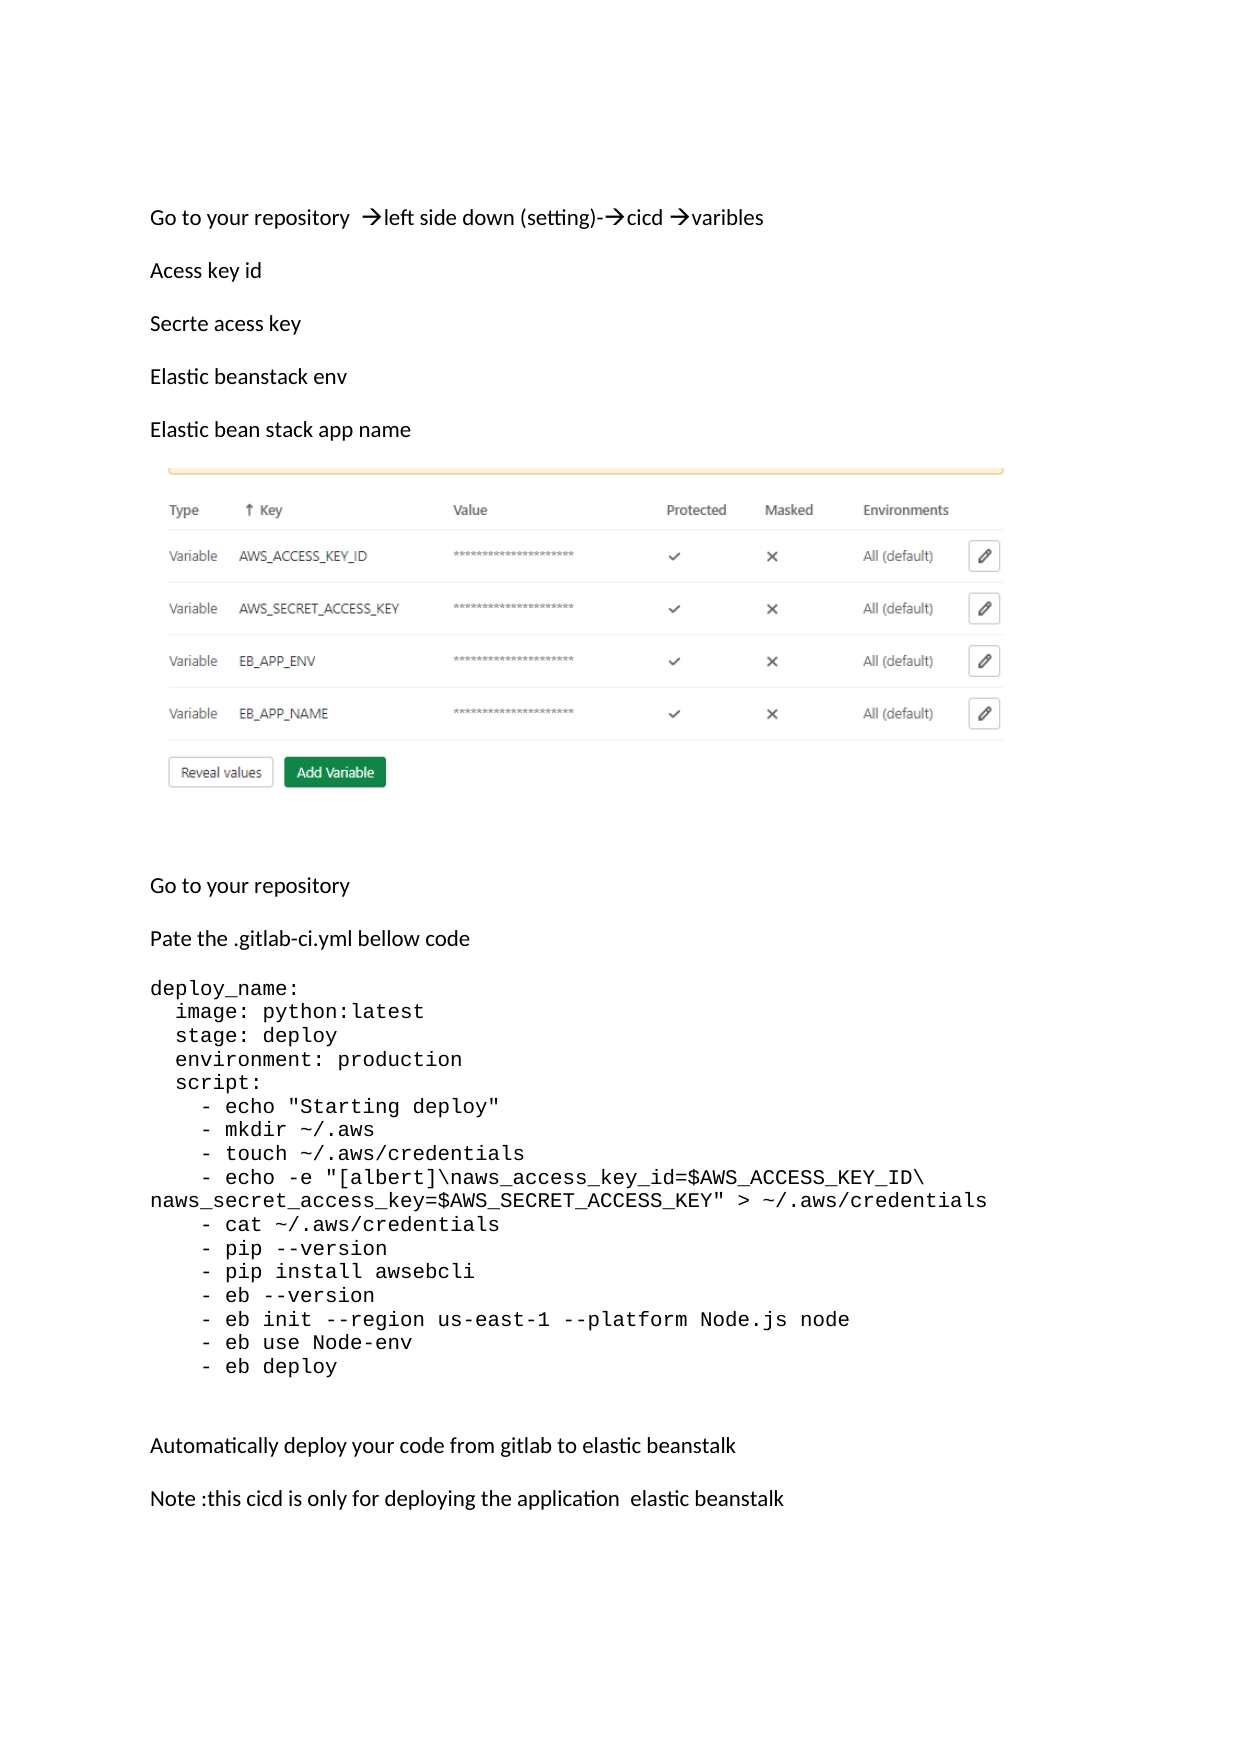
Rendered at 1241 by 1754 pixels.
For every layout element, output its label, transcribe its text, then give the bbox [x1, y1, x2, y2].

picture [150, 468, 1091, 794]
text - pip install awsebcli [150, 1261, 1090, 1285]
text Go to your repository [150, 872, 1090, 899]
text Pate the .gitlab-ci.yml bellow code [150, 924, 1090, 953]
text - eb deploy [150, 1356, 1090, 1379]
text - mkdir ~/.aws [150, 1119, 1090, 1143]
text - eb init --region us-east-1 --platform Node.js node [150, 1309, 1090, 1332]
text Elastic beanstack env [150, 362, 1090, 390]
text Secrte acess key [150, 309, 1090, 337]
text Note :this cicd is only for deploying the application elastic beanstalk [150, 1484, 1090, 1512]
text image: python:latest [150, 1001, 1090, 1025]
text - eb use Node-env [150, 1332, 1090, 1356]
text deploy_name: [150, 978, 1090, 1001]
text Elastic bean stack app name [150, 415, 1090, 443]
text Go to your repository left side down (setting)-cicd varibles [150, 203, 1090, 231]
text stage: deploy [150, 1025, 1090, 1048]
text - eb --version [150, 1285, 1090, 1309]
text - echo "Starting deploy" [150, 1096, 1090, 1119]
text script: [150, 1072, 1090, 1096]
text - pip --version [150, 1238, 1090, 1261]
text environment: production [150, 1048, 1090, 1072]
text - echo -e "[albert]\naws_access_key_id=$AWS_ACCESS_KEY_ID\naws_secret_access_key=$AWS_SECRET_ACCESS_KEY" > ~/.aws/credentials [150, 1167, 1090, 1214]
text Acess key id [150, 256, 1090, 284]
text Automatically deploy your code from gitlab to elastic beanstalk [150, 1431, 1090, 1459]
text - touch ~/.aws/credentials [150, 1143, 1090, 1167]
text - cat ~/.aws/credentials [150, 1214, 1090, 1238]
